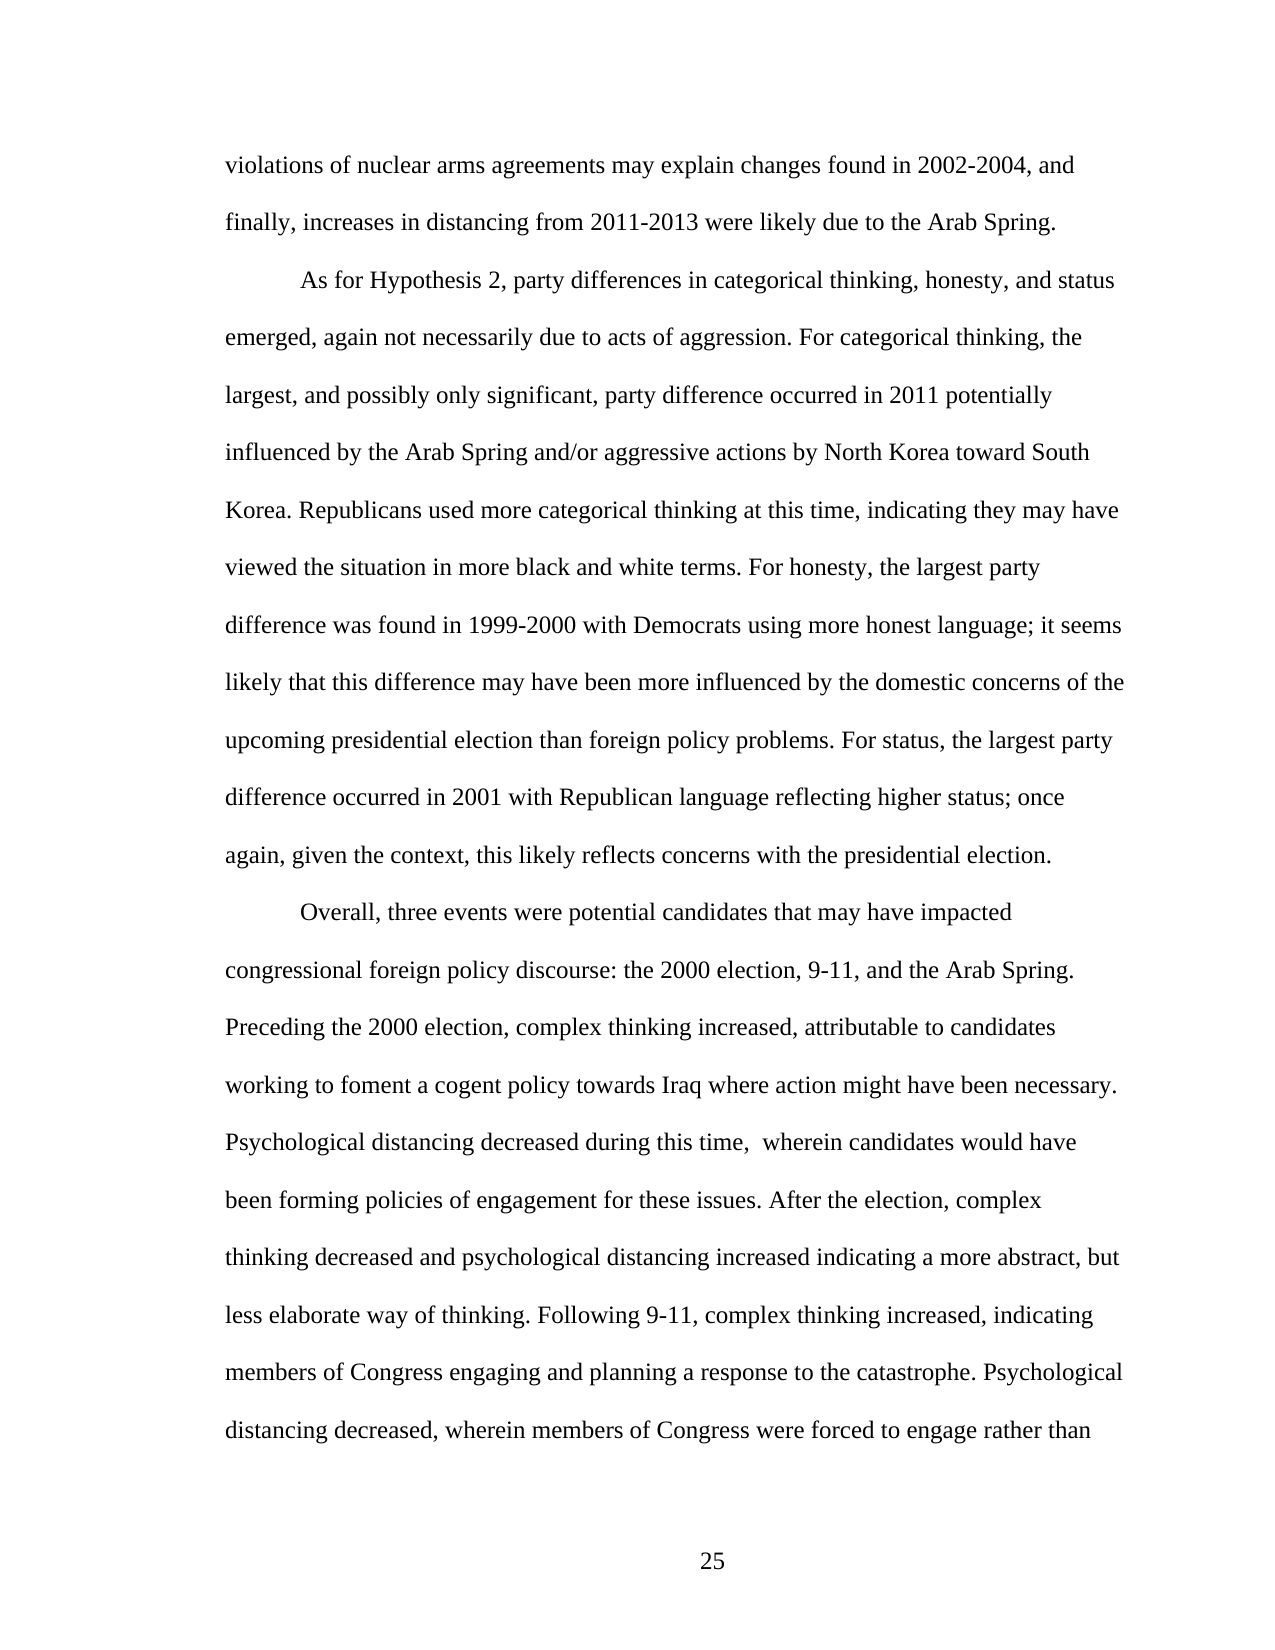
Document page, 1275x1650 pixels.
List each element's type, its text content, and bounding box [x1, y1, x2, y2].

text As for Hypothesis 2, party differences in categorical thinking, honesty, and status emerged, again not necessarily due to acts of aggression. For categorical thinking, the largest, and possibly only significant, party difference occurred in 2011 potentially influenced by the Arab Spring and/or aggressive actions by North Korea toward South Korea. Republicans used more categorical thinking at this time, indicating they may have viewed the situation in more black and white terms. For honesty, the largest party difference was found in 1999-2000 with Democrats using more honest language; it seems likely that this difference may have been more influenced by the domestic concerns of the upcoming presidential election than foreign policy problems. For status, the largest party difference occurred in 2001 with Republican language reflecting higher status; once again, given the context, this likely reflects concerns with the presidential election. [225, 265, 1125, 869]
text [225, 897, 1125, 1444]
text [225, 150, 1125, 236]
